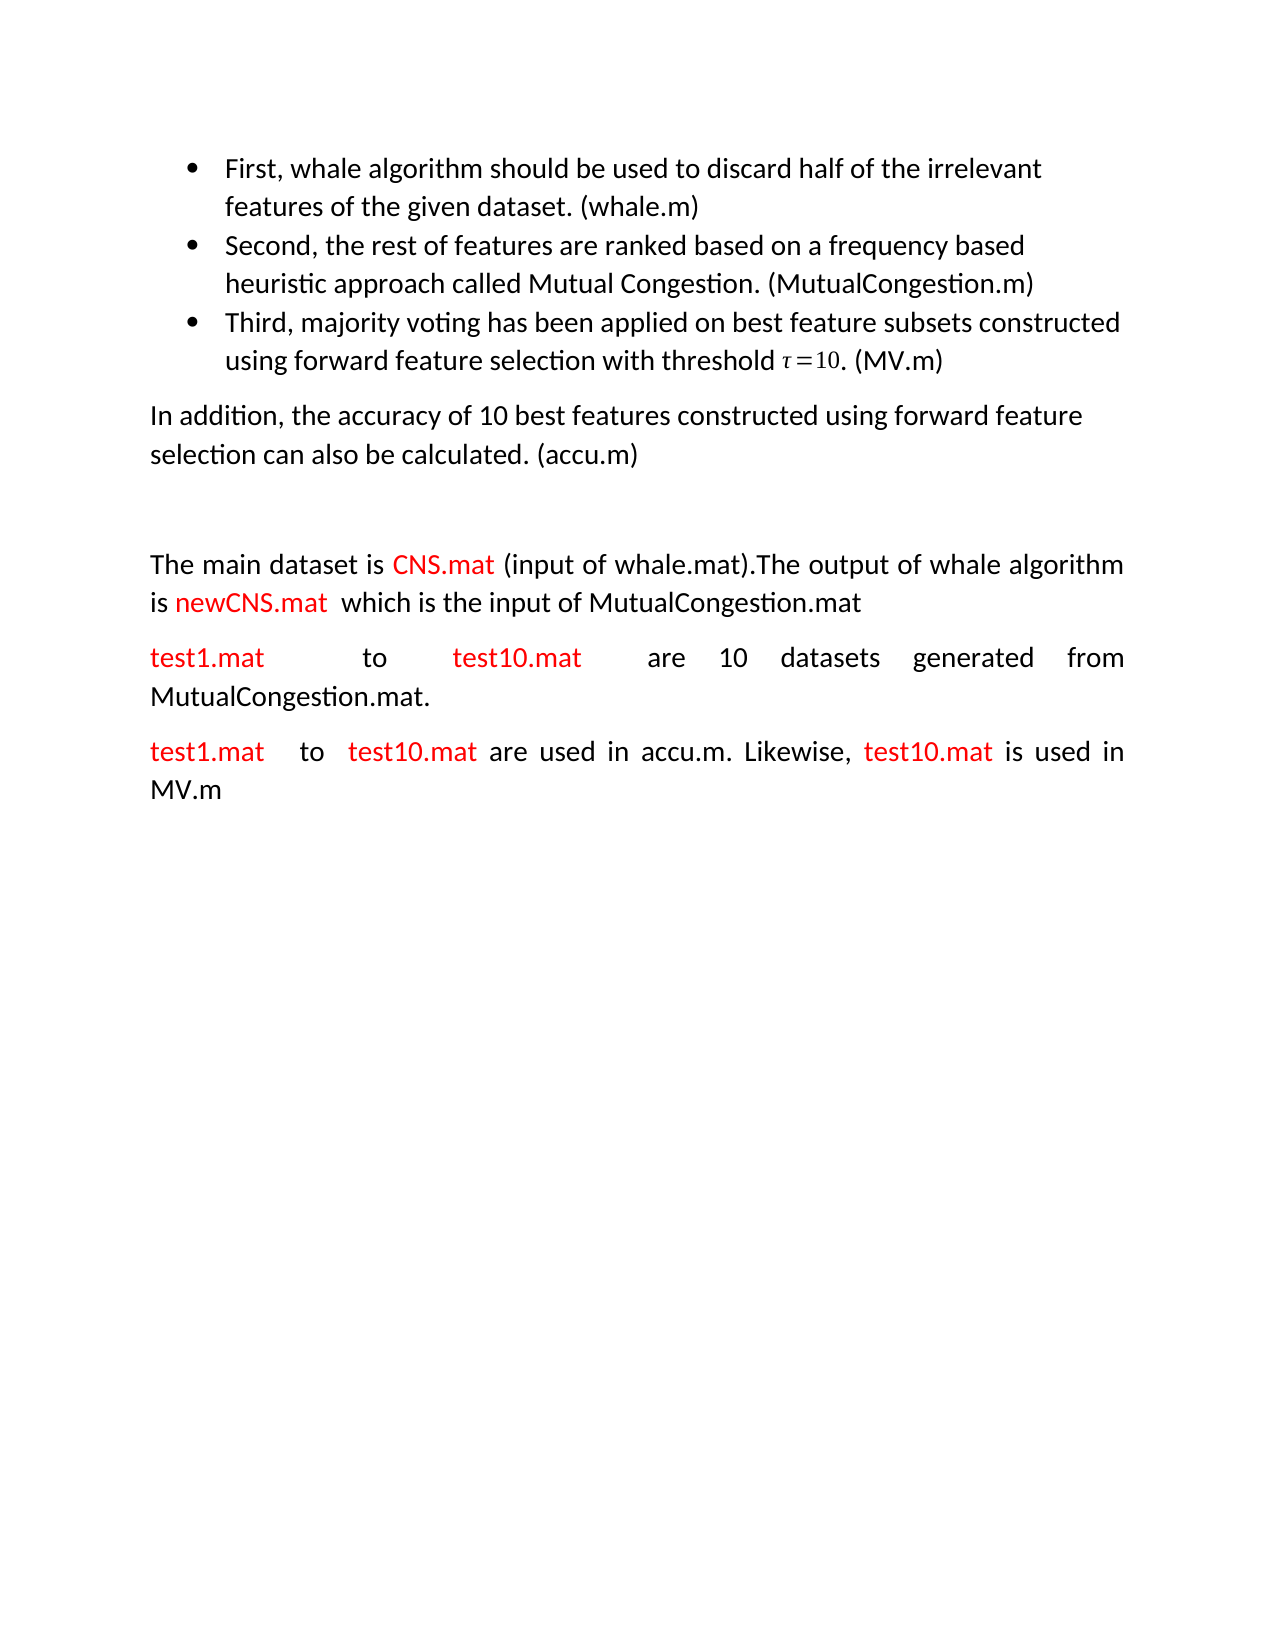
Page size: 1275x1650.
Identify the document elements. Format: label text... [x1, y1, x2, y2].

text In addition, the accuracy of 10 best features constructed using forward feature selection can also be calculated. (accu.m) [150, 397, 1125, 471]
text test1.mat to test10.mat are 10 datasets generated from MutualCongestion.mat. [150, 639, 1125, 713]
text test1.mat to test10.mat are used in accu.m. Likewise, test10.mat is used in MV.m [150, 733, 1125, 807]
list Second, the rest of features are ranked based on a frequency based heuristic approach called Mutual Congestion. (MutualCongestion.m) [187, 227, 1125, 301]
list Third, majority voting has been applied on best feature subsets constructed using forward feature selection with threshold . (MV.m) [187, 304, 1125, 378]
list First, whale algorithm should be used to discard half of the irrelevant features of the given dataset. (whale.m) [187, 150, 1125, 224]
text The main dataset is CNS.mat (input of whale.mat).The output of whale algorithm is newCNS.mat which is the input of MutualCongestion.mat [150, 546, 1125, 620]
